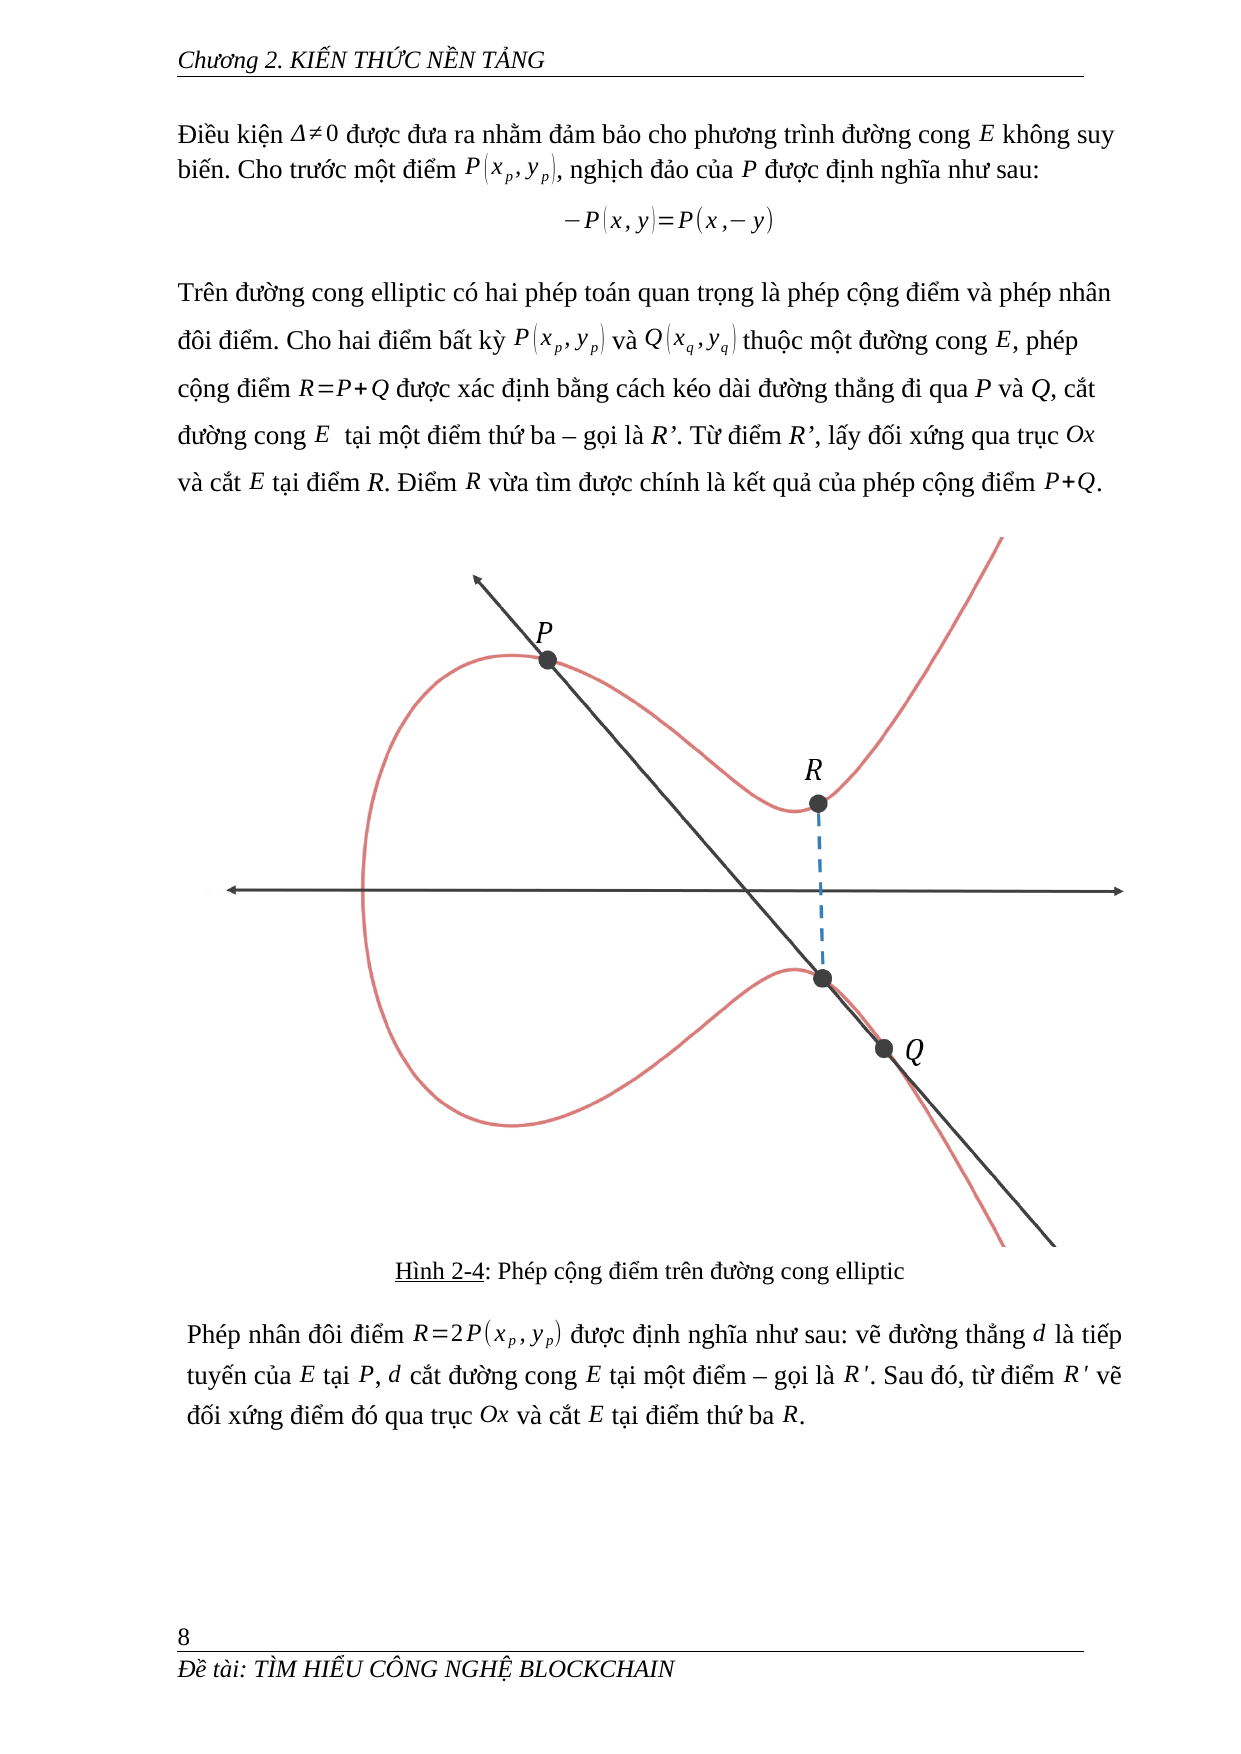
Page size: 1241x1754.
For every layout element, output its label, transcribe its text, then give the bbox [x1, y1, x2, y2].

text Trên đường cong elliptic có hai phép toán quan trọng là phép cộng điểm và phép nhân đôi điểm. Cho hai điểm bất kỳ và thuộc một đường cong , phép cộng điểm được xác định bằng cách kéo dài đường thẳng đi qua P và Q, cắt đường cong tại một điểm thứ ba – gọi là R’. Từ điểm R’, lấy đối xứng qua trục và cắt tại điểm R. Điểm vừa tìm được chính là kết quả của phép cộng điểm . [177, 276, 1122, 497]
text Phép nhân đôi điểm được định nghĩa như sau: vẽ đường thẳng là tiếp tuyến của tại , cắt đường cong tại một điểm – gọi là . Sau đó, từ điểm vẽ đối xứng điểm đó qua trục và cắt tại điểm thứ ba . [187, 1285, 1122, 1430]
picture [186, 537, 1132, 1247]
text Điều kiện được đưa ra nhằm đảm bảo cho phương trình đường cong không suy biến. Cho trước một điểm , nghịch đảo của được định nghĩa như sau: [177, 118, 1122, 186]
